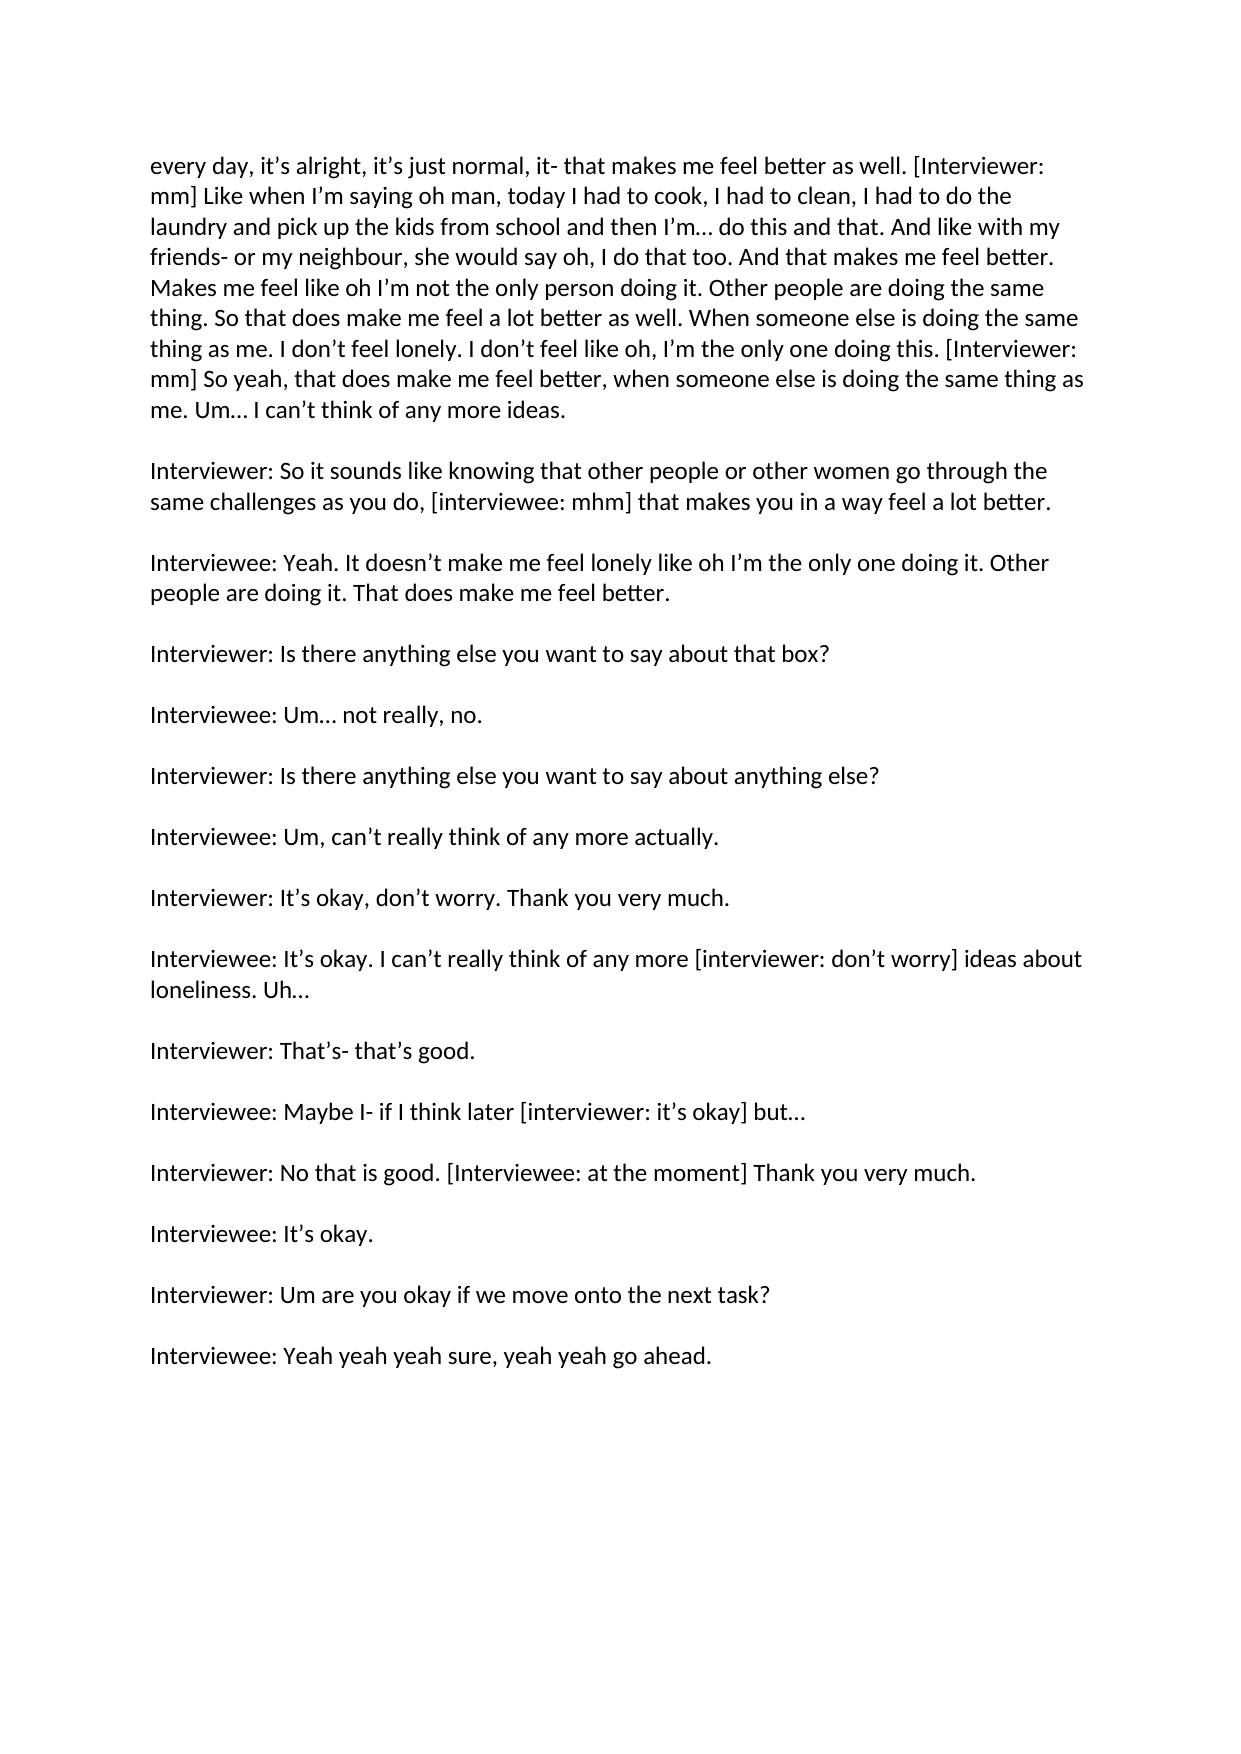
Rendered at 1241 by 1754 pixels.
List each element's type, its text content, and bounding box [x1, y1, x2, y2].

text Interviewee: Um, can’t really think of any more actually. [150, 821, 1090, 852]
text Interviewer: That’s- that’s good. [150, 1035, 1090, 1066]
text Interviewee: It’s okay. I can’t really think of any more [interviewer: don’t worry] ideas about loneliness. Uh… [150, 943, 1090, 1004]
text Interviewee: It’s okay. [150, 1218, 1090, 1249]
text Interviewer: Is there anything else you want to say about that box? [150, 638, 1090, 669]
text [150, 150, 1090, 425]
text Interviewee: Um… not really, no. [150, 699, 1090, 730]
text Interviewer: Um are you okay if we move onto the next task? [150, 1279, 1090, 1310]
text Interviewee: Yeah yeah yeah sure, yeah yeah go ahead. [150, 1340, 1090, 1371]
text Interviewer: Is there anything else you want to say about anything else? [150, 760, 1090, 791]
text Interviewer: No that is good. [Interviewee: at the moment] Thank you very much. [150, 1157, 1090, 1188]
text Interviewee: Yeah. It doesn’t make me feel lonely like oh I’m the only one doing it. Other people are doing it. That does make me feel better. [150, 547, 1090, 608]
text Interviewee: Maybe I- if I think later [interviewer: it’s okay] but… [150, 1096, 1090, 1127]
text Interviewer: So it sounds like knowing that other people or other women go through the same challenges as you do, [interviewee: mhm] that makes you in a way feel a lot better. [150, 455, 1090, 516]
text Interviewer: It’s okay, don’t worry. Thank you very much. [150, 882, 1090, 913]
